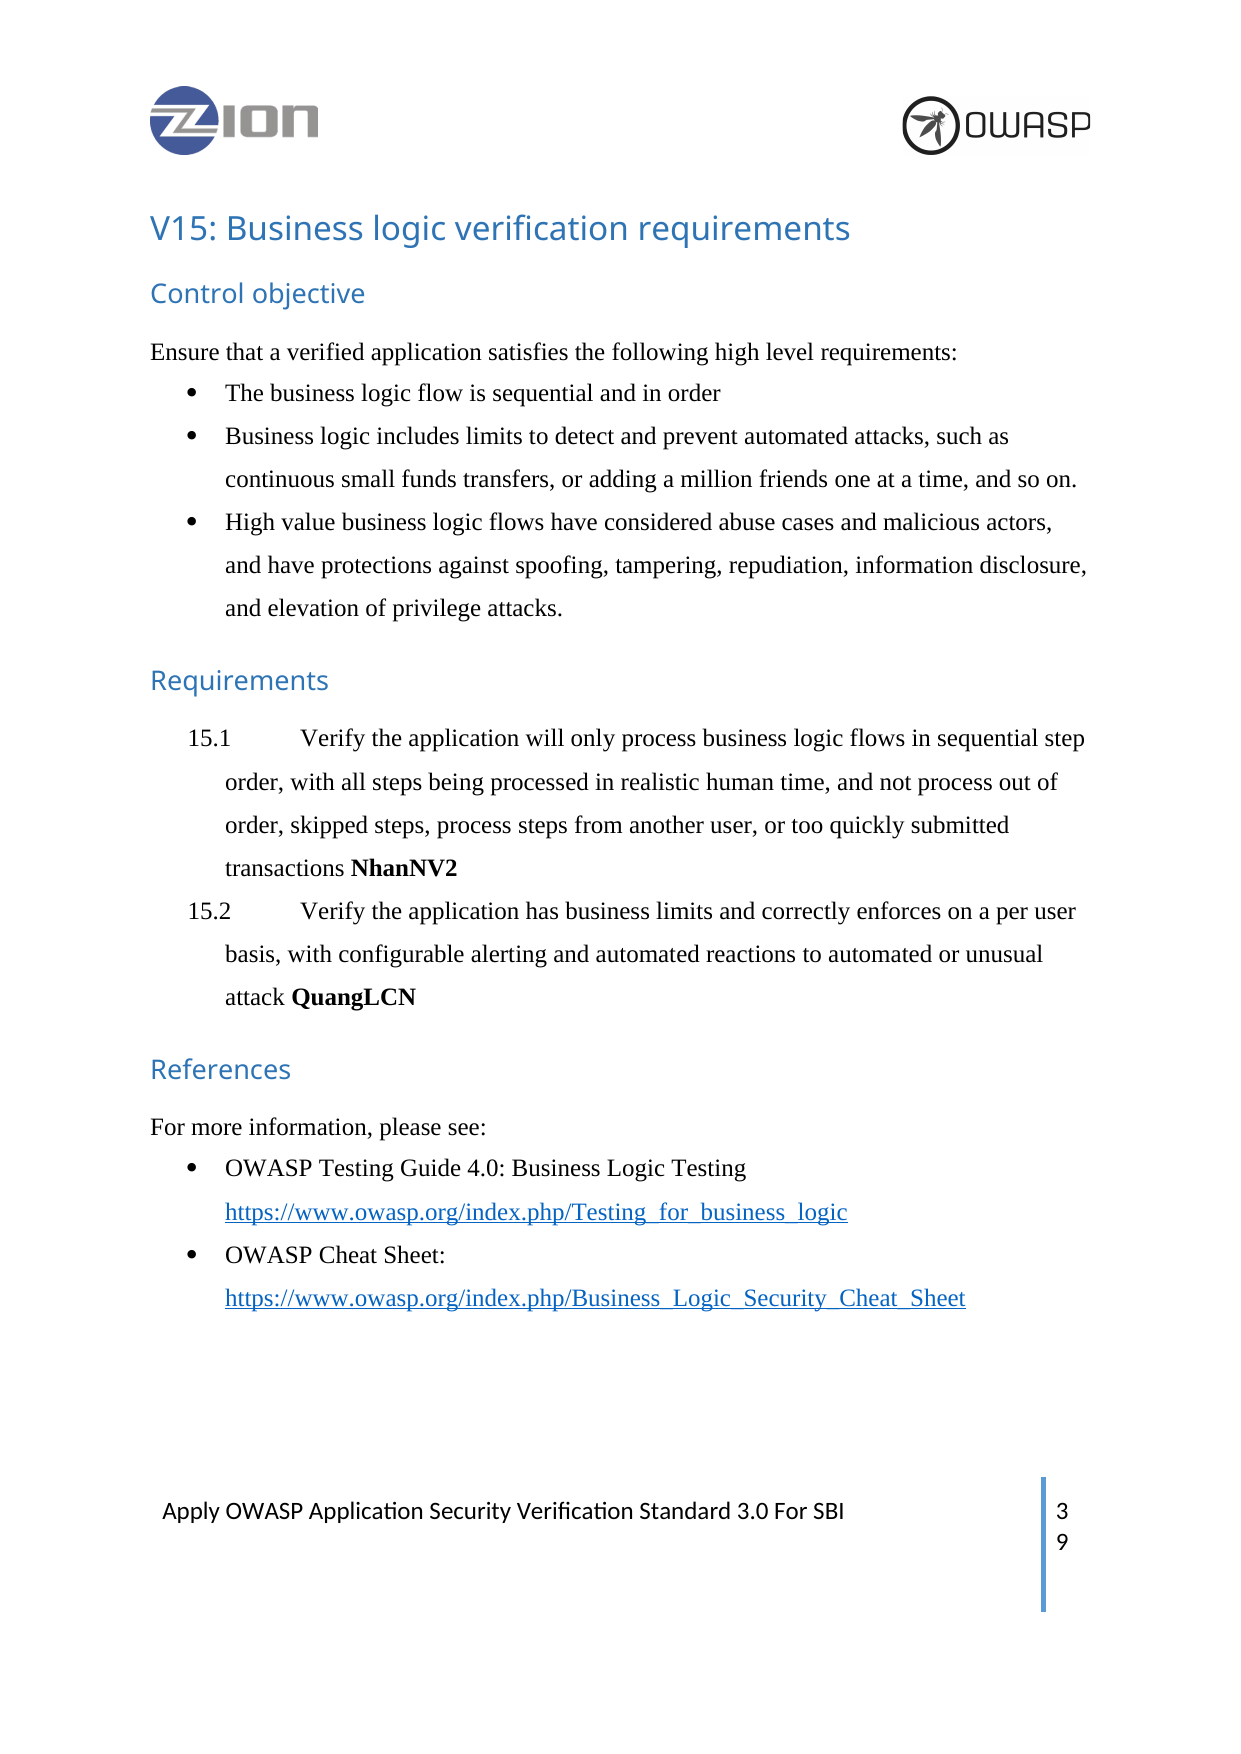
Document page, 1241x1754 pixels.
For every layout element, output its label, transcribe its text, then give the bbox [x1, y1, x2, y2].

subtitle Requirements [150, 662, 1090, 698]
list Business logic includes limits to detect and prevent automated attacks, such as continuous small funds transfers, or adding a million friends one at a time, and so on. [187, 421, 1090, 493]
subtitle V15: Business logic verification requirements [150, 204, 1090, 250]
list High value business logic flows have considered abuse cases and malicious actors, and have protections against spoofing, tampering, repudiation, information disclosure, and elevation of privilege attacks. [187, 507, 1090, 622]
list The business logic flow is sequential and in order [187, 378, 1090, 407]
text Ensure that a verified application satisfies the following high level requirements: [150, 337, 1090, 365]
picture [150, 86, 318, 155]
subtitle Control objective [150, 275, 1090, 312]
picture [902, 96, 1091, 155]
list OWASP Testing Guide 4.0: Business Logic Testing https://www.owasp.org/index.php/Testing_for_business_logic [187, 1153, 1090, 1225]
list OWASP Cheat Sheet: https://www.owasp.org/index.php/Business_Logic_Security_Cheat_Sheet [187, 1240, 1090, 1312]
text For more information, please see: [150, 1112, 1090, 1141]
subtitle References [150, 1050, 1090, 1087]
list Verify the application has business limits and correctly enforces on a per user basis, with configurable alerting and automated reactions to automated or unusual attack QuangLCN [187, 896, 1090, 1011]
list Verify the application will only process business logic flows in sequential step order, with all steps being processed in realistic human time, and not process out of order, skipped steps, process steps from another user, or too quickly submitted transactions NhanNV2 [187, 723, 1090, 882]
